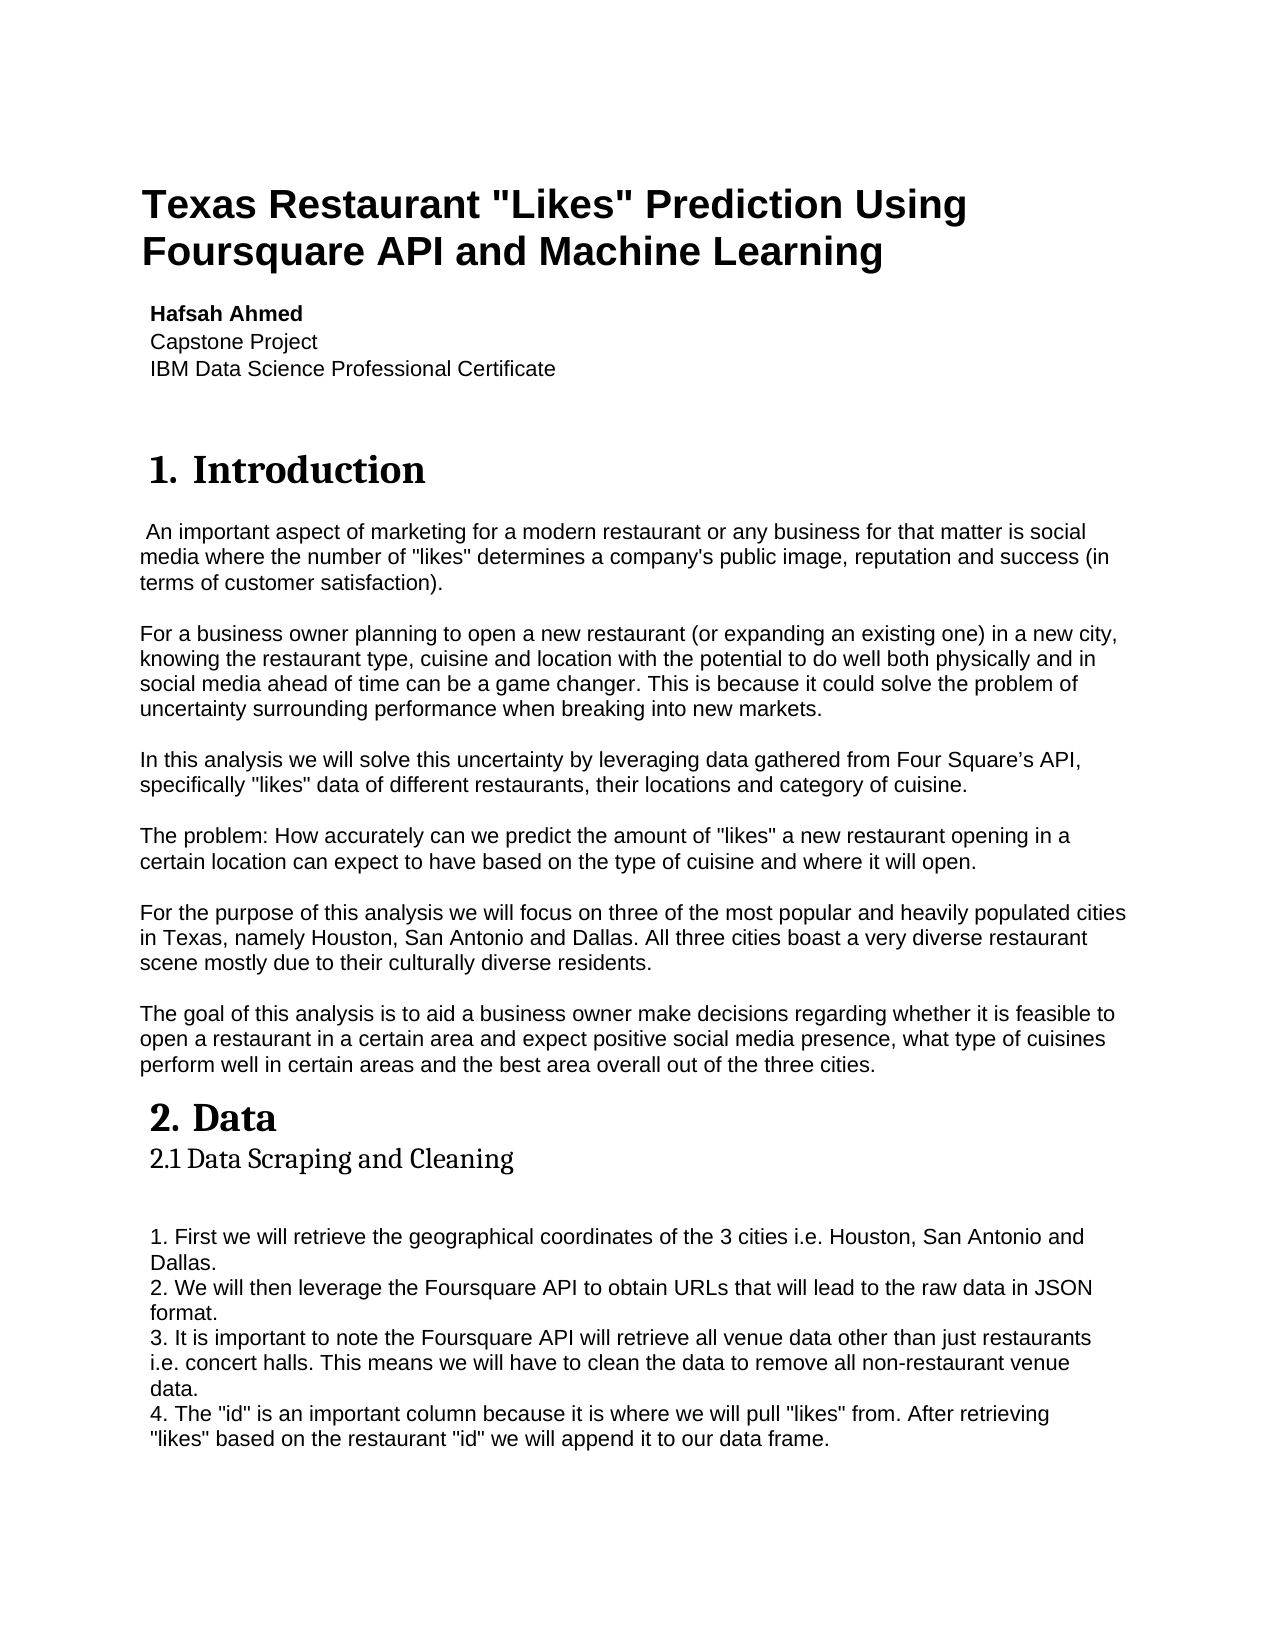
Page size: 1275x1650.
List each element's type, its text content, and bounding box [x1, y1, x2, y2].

text For the purpose of this analysis we will focus on three of the most popular and heavily populated cities in Texas, namely Houston, San Antonio and Dallas. All three cities boast a very diverse restaurant scene mostly due to their culturally diverse residents. [139, 899, 1135, 975]
text Hafsah Ahmed [150, 301, 1135, 327]
text In this analysis we will solve this uncertainty by leveraging data gathered from Four Square’s API, specifically "likes" data of different restaurants, their locations and category of cuisine. [139, 747, 1135, 797]
subtitle 2.1 Data Scraping and Cleaning [150, 1142, 1135, 1175]
text For a business owner planning to open a new restaurant (or expanding an existing one) in a new city, knowing the restaurant type, cuisine and location with the potential to do well both physically and in social media ahead of time can be a game changer. This is because it could solve the problem of uncertainty surrounding performance when breaking into new markets. [139, 620, 1135, 721]
text Texas Restaurant "Likes" Prediction Using Foursquare API and Machine Learning [142, 180, 1136, 273]
text The problem: How accurately can we predict the amount of "likes" a new restaurant opening in a certain location can expect to have based on the type of cuisine and where it will open. [139, 823, 1135, 874]
subtitle Data [150, 1095, 1135, 1142]
text The goal of this analysis is to aid a business owner make decisions regarding whether it is feasible to open a restaurant in a certain area and expect positive social media presence, what type of cuisines perform well in certain areas and the best area overall out of the three cities. [139, 1001, 1135, 1077]
text An important aspect of marketing for a modern restaurant or any business for that matter is social media where the number of "likes" determines a company's public image, reputation and success (in terms of customer satisfaction). [139, 519, 1135, 594]
text IBM Data Science Professional Certificate [150, 356, 1135, 381]
text 1. First we will retrieve the geographical coordinates of the 3 cities i.e. Houston, San Antonio and Dallas. [150, 1224, 1108, 1275]
text 2. We will then leverage the Foursquare API to obtain URLs that will lead to the raw data in JSON format. [150, 1275, 1108, 1325]
subtitle Introduction [150, 447, 1135, 493]
text 4. The "id" is an important column because it is where we will pull "likes" from. After retrieving "likes" based on the restaurant "id" we will append it to our data frame. [150, 1401, 1108, 1451]
text Capstone Project [150, 329, 1135, 354]
text 3. It is important to note the Foursquare API will retrieve all venue data other than just restaurants i.e. concert halls. This means we will have to clean the data to remove all non-restaurant venue data. [150, 1325, 1108, 1401]
